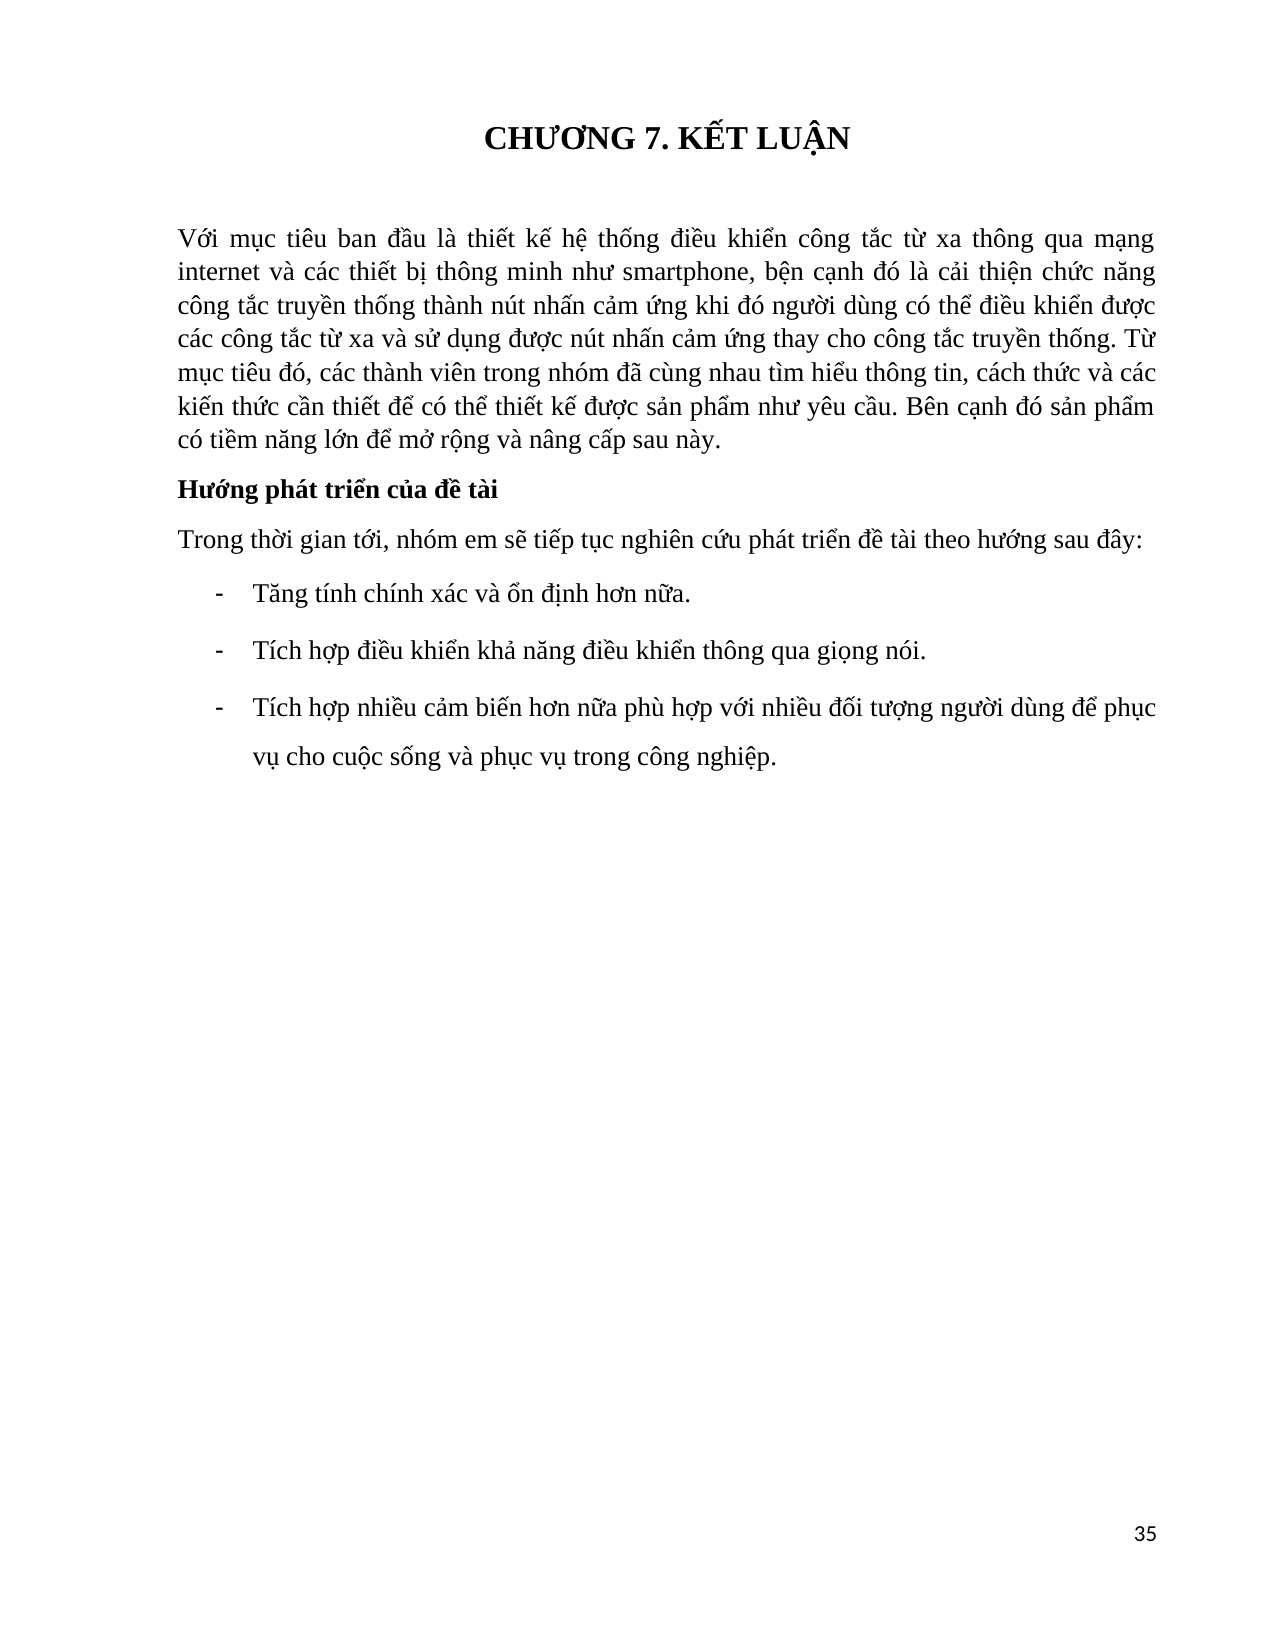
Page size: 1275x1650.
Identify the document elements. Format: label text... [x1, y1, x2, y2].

text Hướng phát triển của đề tài [177, 473, 1157, 504]
text Trong thời gian tới, nhóm em sẽ tiếp tục nghiên cứu phát triển đề tài theo hướng sau đây: [177, 524, 1157, 555]
list Tích hợp nhiều cảm biến hơn nữa phù hợp với nhiều đối tượng người dùng để phục vụ cho cuộc sống và phục vụ trong công nghiệp. [215, 687, 1157, 776]
list Tích hợp điều khiển khả năng điều khiển thông qua giọng nói. [215, 631, 1157, 667]
list Tăng tính chính xác và ổn định hơn nữa. [215, 574, 1157, 611]
text Với mục tiêu ban đầu là thiết kế hệ thống điều khiển công tắc từ xa thông qua mạng internet và các thiết bị thông minh như smartphone, bện cạnh đó là cải thiện chức năng công tắc truyền thống thành nút nhấn cảm ứng khi đó người dùng có thể điều khiển được các công tắc từ xa và sử dụng được nút nhấn cảm ứng thay cho công tắc truyền thống. Từ mục tiêu đó, các thành viên trong nhóm đã cùng nhau tìm hiểu thông tin, cách thức và các kiến thức cần thiết để có thể thiết kế được sản phẩm như yêu cầu. Bên cạnh đó sản phẩm có tiềm năng lớn để mở rộng và nâng cấp sau này. [177, 222, 1157, 454]
subtitle CHƯƠNG 7. KẾT LUẬN [177, 118, 1157, 156]
